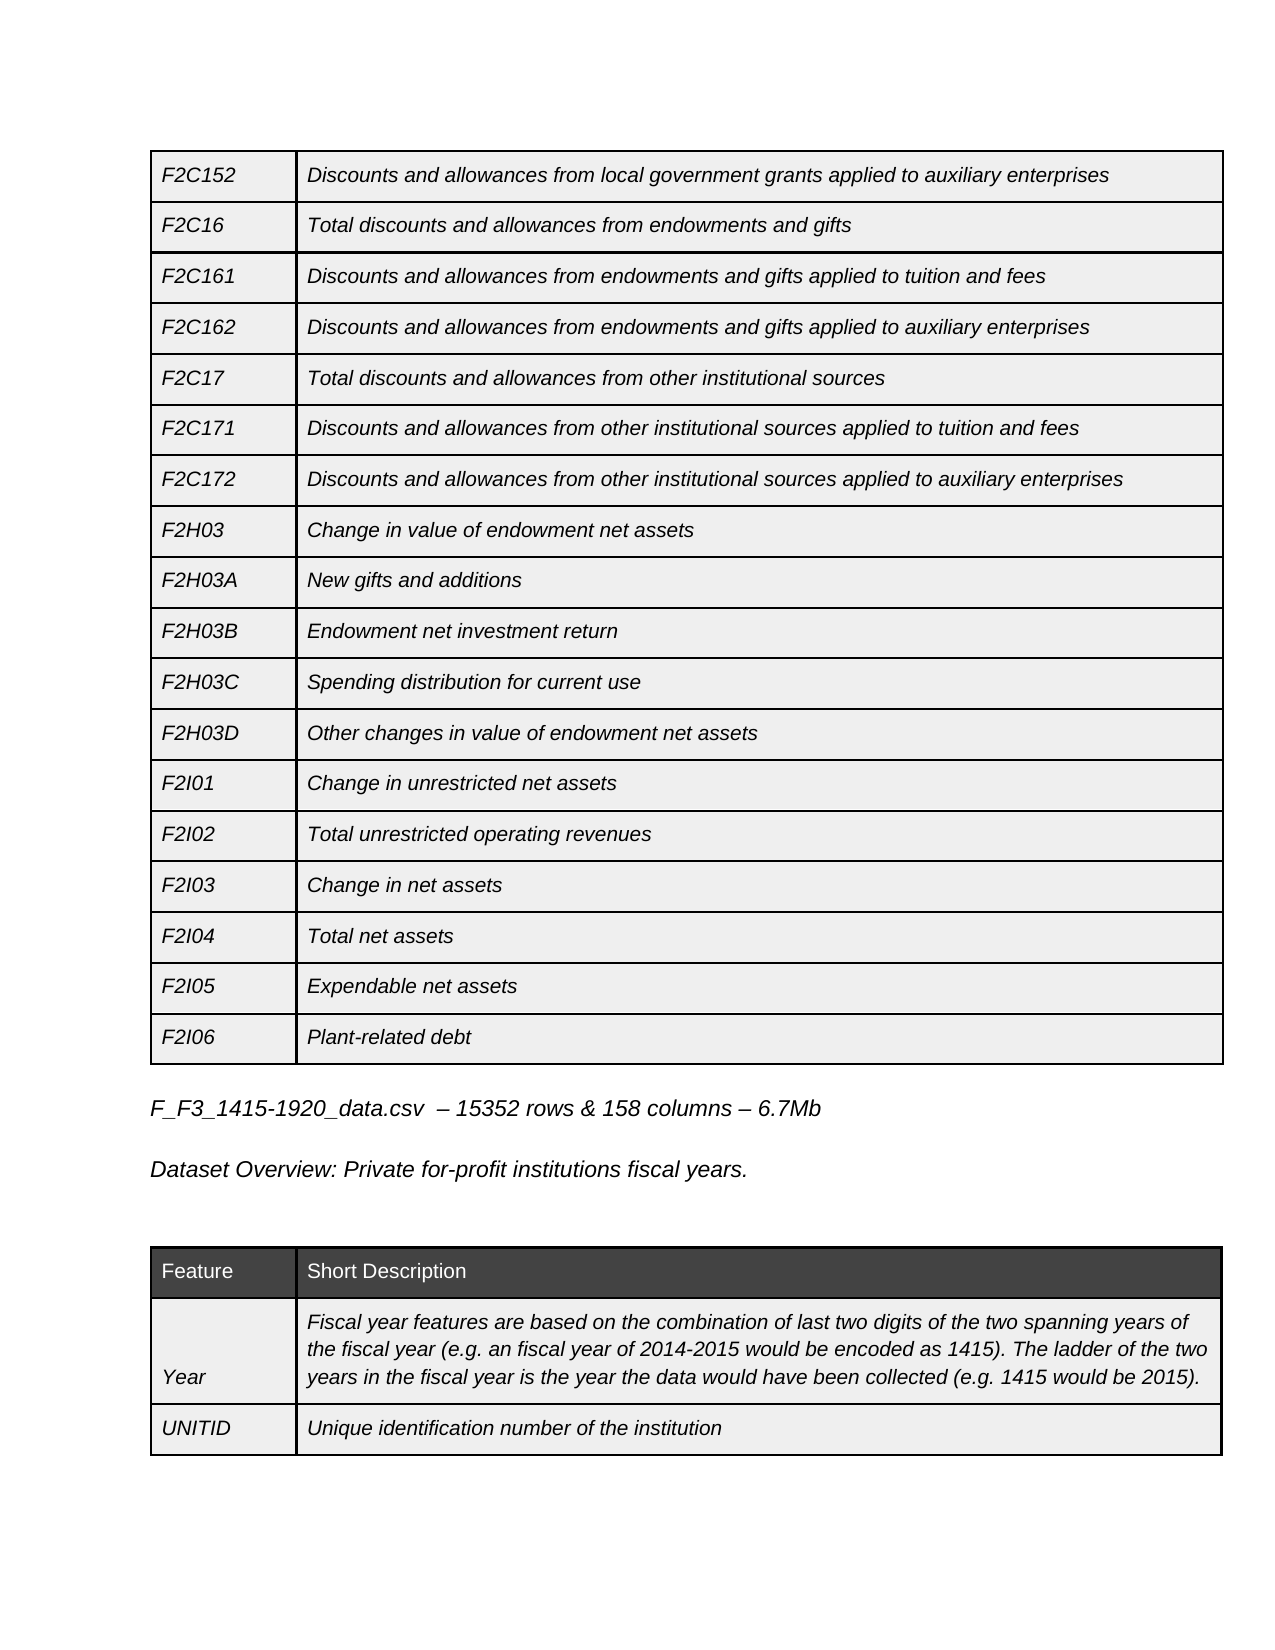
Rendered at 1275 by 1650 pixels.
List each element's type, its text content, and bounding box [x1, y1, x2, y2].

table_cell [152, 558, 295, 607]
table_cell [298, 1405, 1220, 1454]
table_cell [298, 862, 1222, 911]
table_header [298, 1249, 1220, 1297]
text F_F3_1415-1920_data.csv – 15352 rows & 158 columns – 6.7Mb [150, 1095, 1125, 1122]
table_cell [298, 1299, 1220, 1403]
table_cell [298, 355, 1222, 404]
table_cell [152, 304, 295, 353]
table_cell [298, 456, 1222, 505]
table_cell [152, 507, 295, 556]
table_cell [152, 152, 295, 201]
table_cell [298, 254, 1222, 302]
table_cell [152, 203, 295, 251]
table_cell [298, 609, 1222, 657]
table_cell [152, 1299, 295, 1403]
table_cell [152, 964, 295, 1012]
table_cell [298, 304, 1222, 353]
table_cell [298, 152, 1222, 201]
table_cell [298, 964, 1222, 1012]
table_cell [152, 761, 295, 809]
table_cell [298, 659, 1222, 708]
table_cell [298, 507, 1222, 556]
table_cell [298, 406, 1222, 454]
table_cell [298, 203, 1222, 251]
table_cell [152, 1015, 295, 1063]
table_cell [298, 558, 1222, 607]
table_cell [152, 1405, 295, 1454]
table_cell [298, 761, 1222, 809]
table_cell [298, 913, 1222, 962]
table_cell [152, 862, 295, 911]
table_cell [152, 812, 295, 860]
text Dataset Overview: Private for-profit institutions fiscal years. [150, 1156, 1125, 1182]
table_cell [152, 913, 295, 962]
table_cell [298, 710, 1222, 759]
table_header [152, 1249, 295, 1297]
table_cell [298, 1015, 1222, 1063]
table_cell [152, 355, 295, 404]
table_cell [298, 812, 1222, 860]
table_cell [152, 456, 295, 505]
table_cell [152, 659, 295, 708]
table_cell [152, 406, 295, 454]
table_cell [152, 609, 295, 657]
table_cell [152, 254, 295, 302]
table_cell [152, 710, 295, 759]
